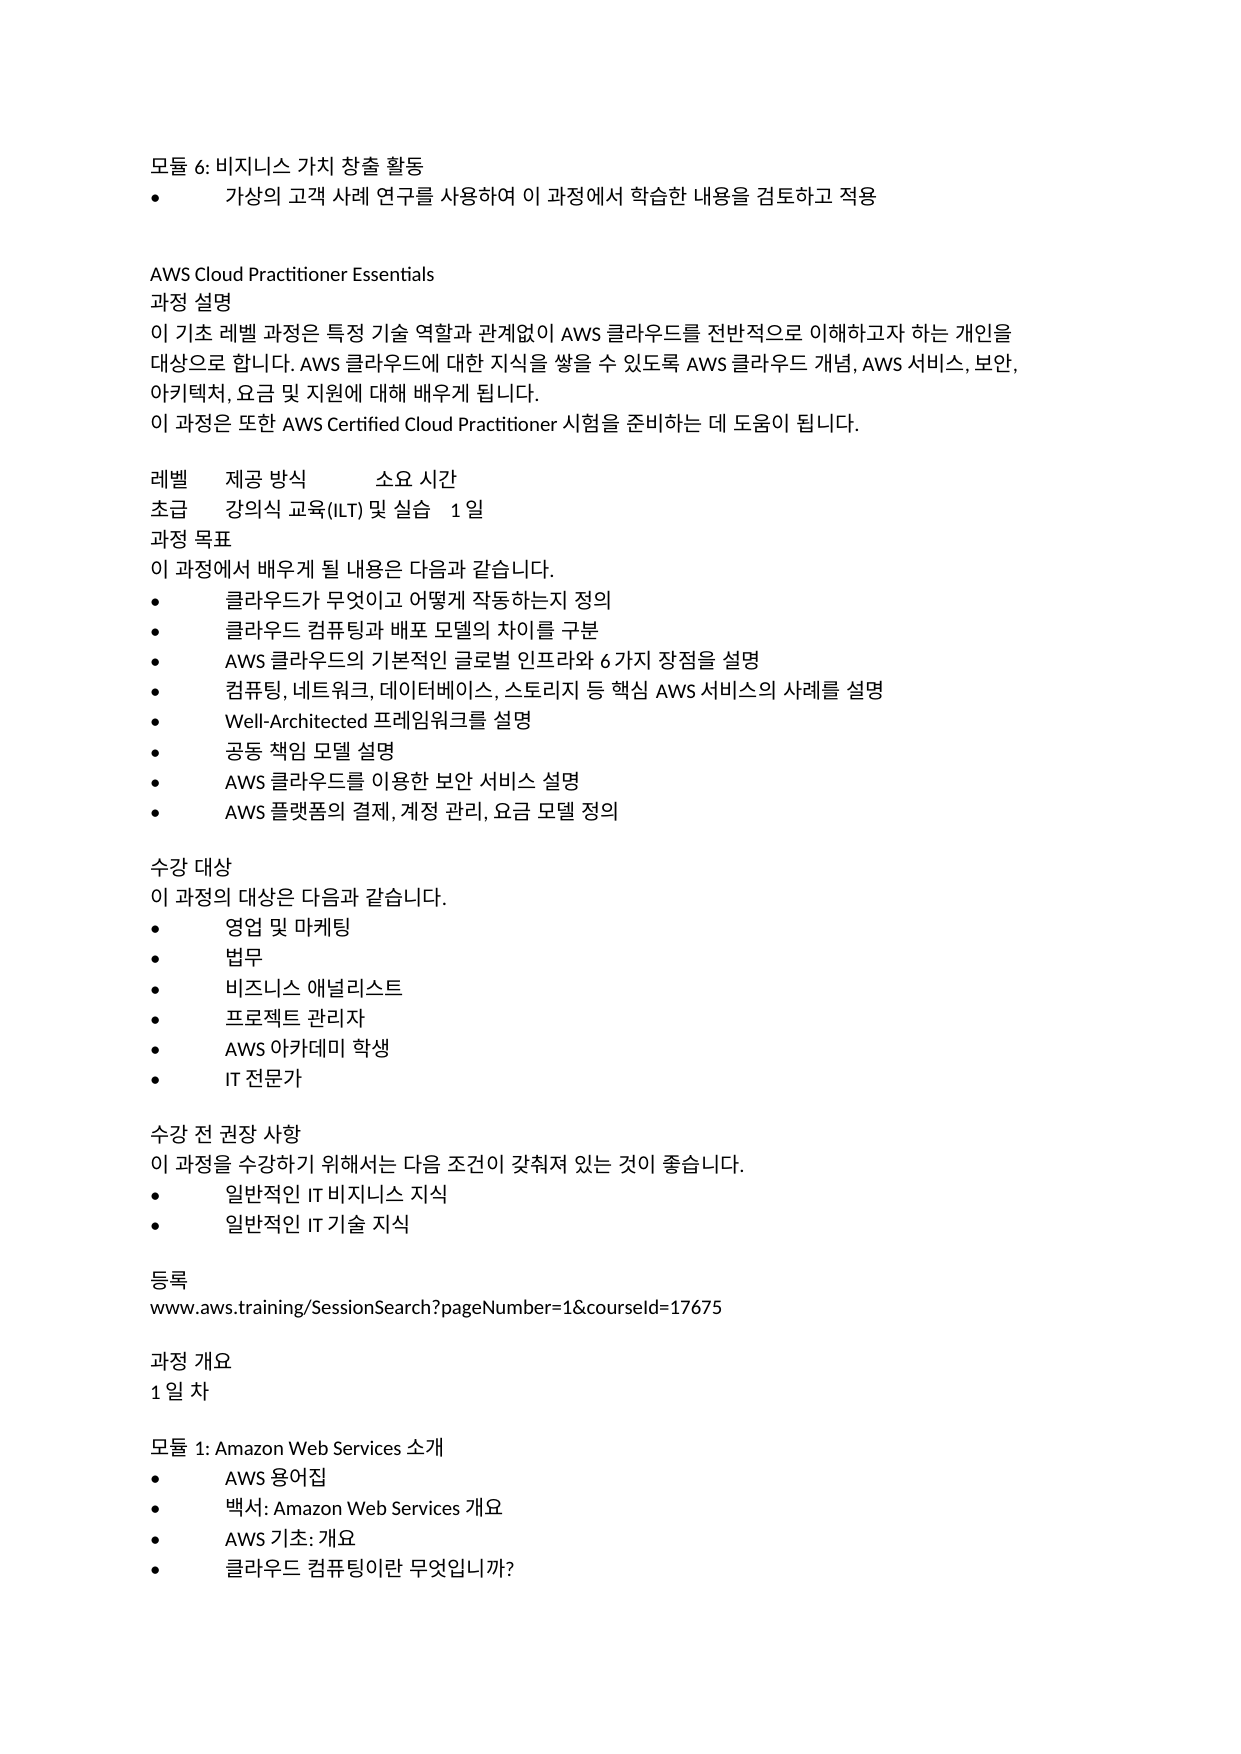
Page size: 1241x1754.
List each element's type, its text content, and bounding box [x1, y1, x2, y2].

text 레벨 제공 방식 소요 시간 [150, 463, 1090, 493]
text 초급 강의식 교육(ILT) 및 실습 1일 [150, 493, 1090, 523]
text • Well-Architected 프레임워크를 설명 [150, 705, 1090, 735]
text AWS Cloud Practitioner Essentials [150, 261, 1090, 287]
text • 법무 [150, 942, 1090, 972]
text • AWS 용어집 [150, 1461, 1090, 1492]
text • 클라우드가 무엇이고 어떻게 작동하는지 정의 [150, 584, 1090, 614]
text 과정 설명 [150, 287, 1090, 317]
text • 클라우드 컴퓨팅이란 무엇입니까? [150, 1552, 1090, 1582]
text 모듈 1: Amazon Web Services 소개 [150, 1431, 1090, 1461]
text • AWS 클라우드의 기본적인 글로벌 인프라와 6가지 장점을 설명 [150, 644, 1090, 674]
text • AWS 기초: 개요 [150, 1522, 1090, 1552]
text 이 과정은 또한 AWS Certified Cloud Practitioner 시험을 준비하는 데 도움이 됩니다. [150, 407, 1090, 438]
text • 컴퓨팅, 네트워크, 데이터베이스, 스토리지 등 핵심 AWS 서비스의 사례를 설명 [150, 674, 1090, 705]
text • 프로젝트 관리자 [150, 1002, 1090, 1032]
text 등록 [150, 1264, 1090, 1294]
text • 영업 및 마케팅 [150, 911, 1090, 942]
text 과정 개요 [150, 1345, 1090, 1376]
text 과정 목표 [150, 523, 1090, 554]
text 이 과정에서 배우게 될 내용은 다음과 같습니다. [150, 554, 1090, 584]
text • 백서: Amazon Web Services 개요 [150, 1492, 1090, 1522]
text • 비즈니스 애널리스트 [150, 972, 1090, 1002]
text 수강 대상 [150, 851, 1090, 881]
text 이 기초 레벨 과정은 특정 기술 역할과 관계없이 AWS 클라우드를 전반적으로 이해하고자 하는 개인을 대상으로 합니다. AWS 클라우드에 대한 지식을 쌓을 수 있도록 AWS 클라우드 개념, AWS 서비스, 보안, 아키텍처, 요금 및 지원에 대해 배우게 됩니다. [150, 317, 1090, 407]
text 이 과정을 수강하기 위해서는 다음 조건이 갖춰져 있는 것이 좋습니다. [150, 1148, 1090, 1178]
text • 일반적인 IT 비지니스 지식 [150, 1178, 1090, 1209]
text • AWS 클라우드를 이용한 보안 서비스 설명 [150, 765, 1090, 795]
text • AWS 플랫폼의 결제, 계정 관리, 요금 모델 정의 [150, 795, 1090, 826]
text • IT 전문가 [150, 1062, 1090, 1093]
text • AWS 아카데미 학생 [150, 1032, 1090, 1062]
text • 일반적인 IT 기술 지식 [150, 1209, 1090, 1239]
text 1일 차 [150, 1376, 1090, 1406]
text • 가상의 고객 사례 연구를 사용하여 이 과정에서 학습한 내용을 검토하고 적용 [150, 180, 1090, 210]
text 수강 전 권장 사항 [150, 1118, 1090, 1148]
text 이 과정의 대상은 다음과 같습니다. [150, 881, 1090, 911]
text 모듈 6: 비지니스 가치 창출 활동 [150, 150, 1090, 180]
text www.aws.training/SessionSearch?pageNumber=1&courseId=17675 [150, 1294, 1090, 1320]
text • 클라우드 컴퓨팅과 배포 모델의 차이를 구분 [150, 614, 1090, 644]
text • 공동 책임 모델 설명 [150, 735, 1090, 765]
